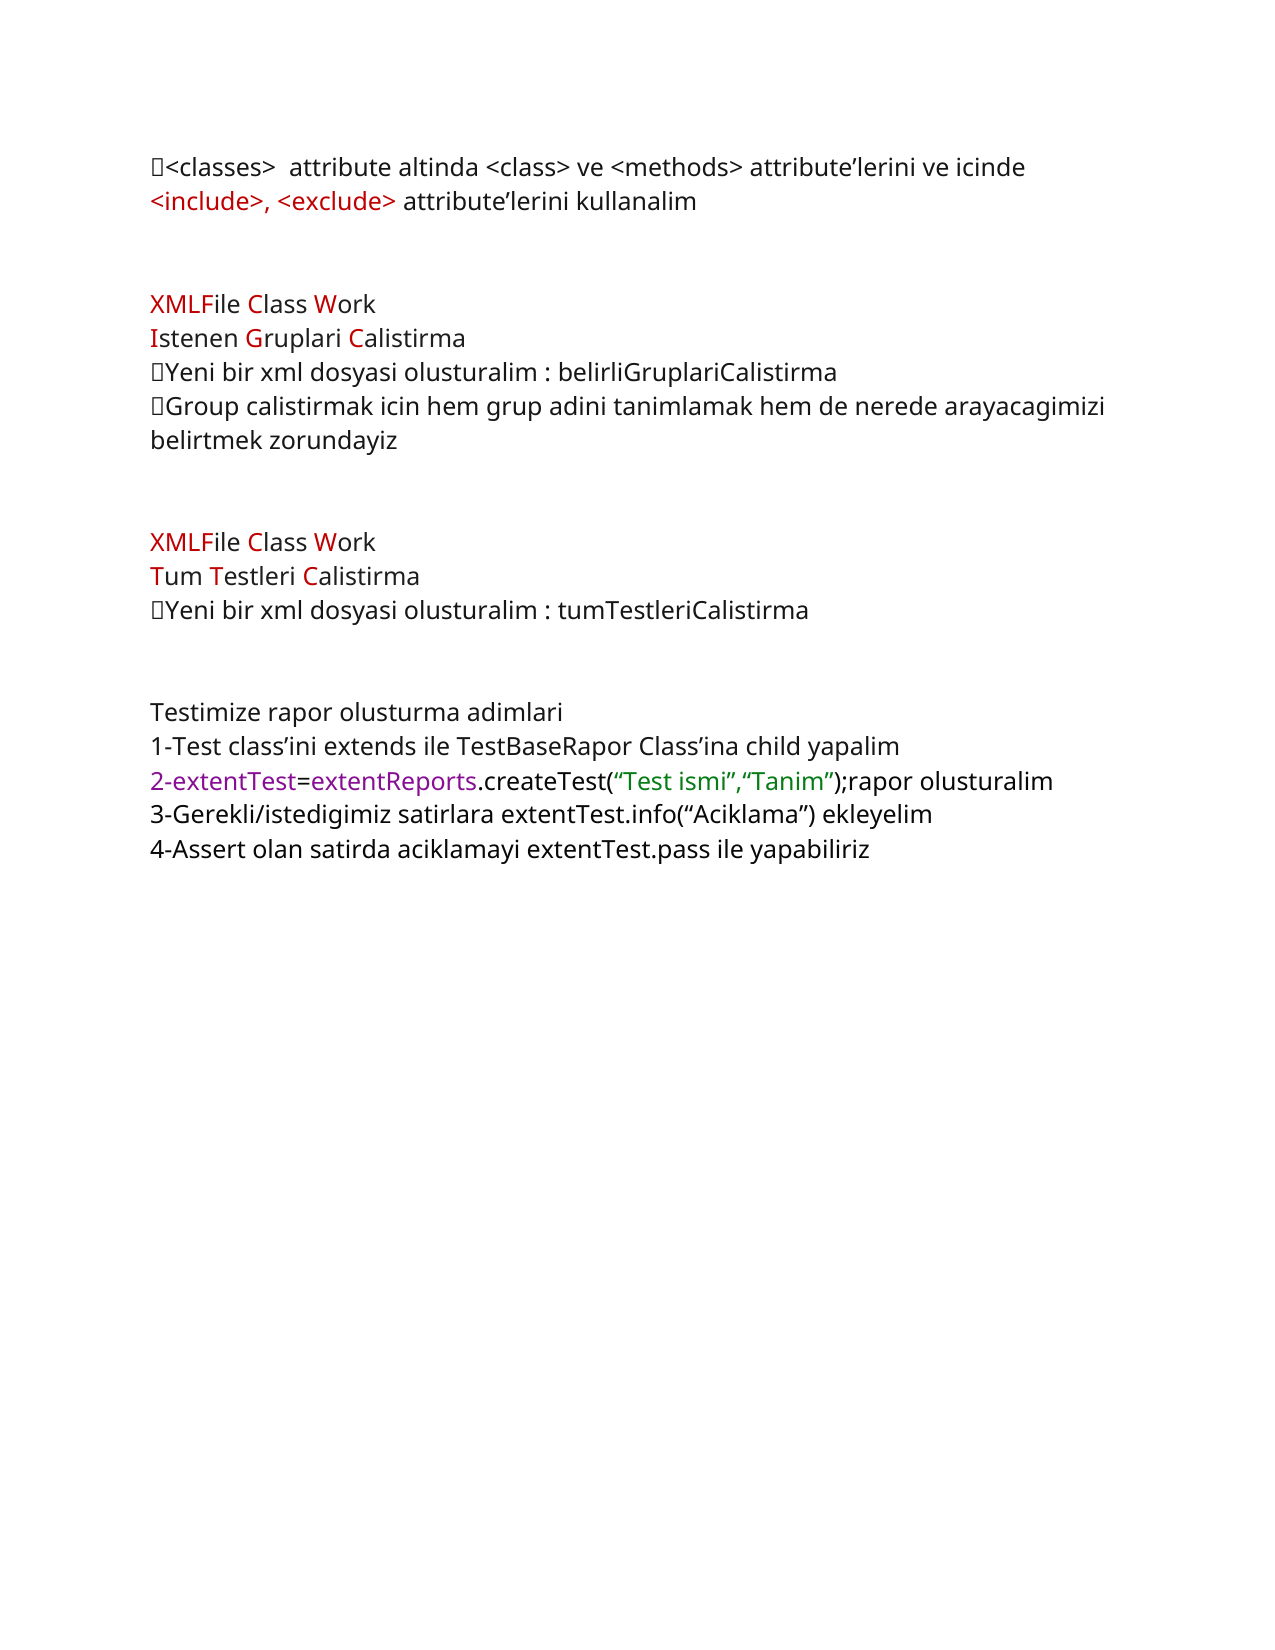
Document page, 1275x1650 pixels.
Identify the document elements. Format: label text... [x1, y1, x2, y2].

text Istenen Gruplari Calistirma [150, 320, 1125, 354]
text XMLFile Class Work [150, 525, 1125, 559]
text XMLFile Class Work [150, 286, 1125, 320]
text <classes> attribute altinda <class> ve <methods> attribute’lerini ve icinde <include>, <exclude> attribute’lerini kullanalim [150, 150, 1125, 218]
text 1-Test class’ini extends ile TestBaseRapor Class’ina child yapalim [150, 729, 1125, 763]
text 2-extentTest=extentReports.createTest(“Test ismi”,“Tanim”);rapor olusturalim [150, 763, 1125, 797]
text Yeni bir xml dosyasi olusturalim : belirliGruplariCalistirma [150, 354, 1125, 388]
text Group calistirmak icin hem grup adini tanimlamak hem de nerede arayacagimizi belirtmek zorundayiz [150, 388, 1125, 457]
text Tum Testleri Calistirma [150, 559, 1125, 593]
text Testimize rapor olusturma adimlari [150, 695, 1125, 729]
text 3-Gerekli/istedigimiz satirlara extentTest.info(“Aciklama”) ekleyelim [150, 797, 1125, 831]
text Yeni bir xml dosyasi olusturalim : tumTestleriCalistirma [150, 593, 1125, 627]
text 4-Assert olan satirda aciklamayi extentTest.pass ile yapabiliriz [150, 831, 1125, 865]
